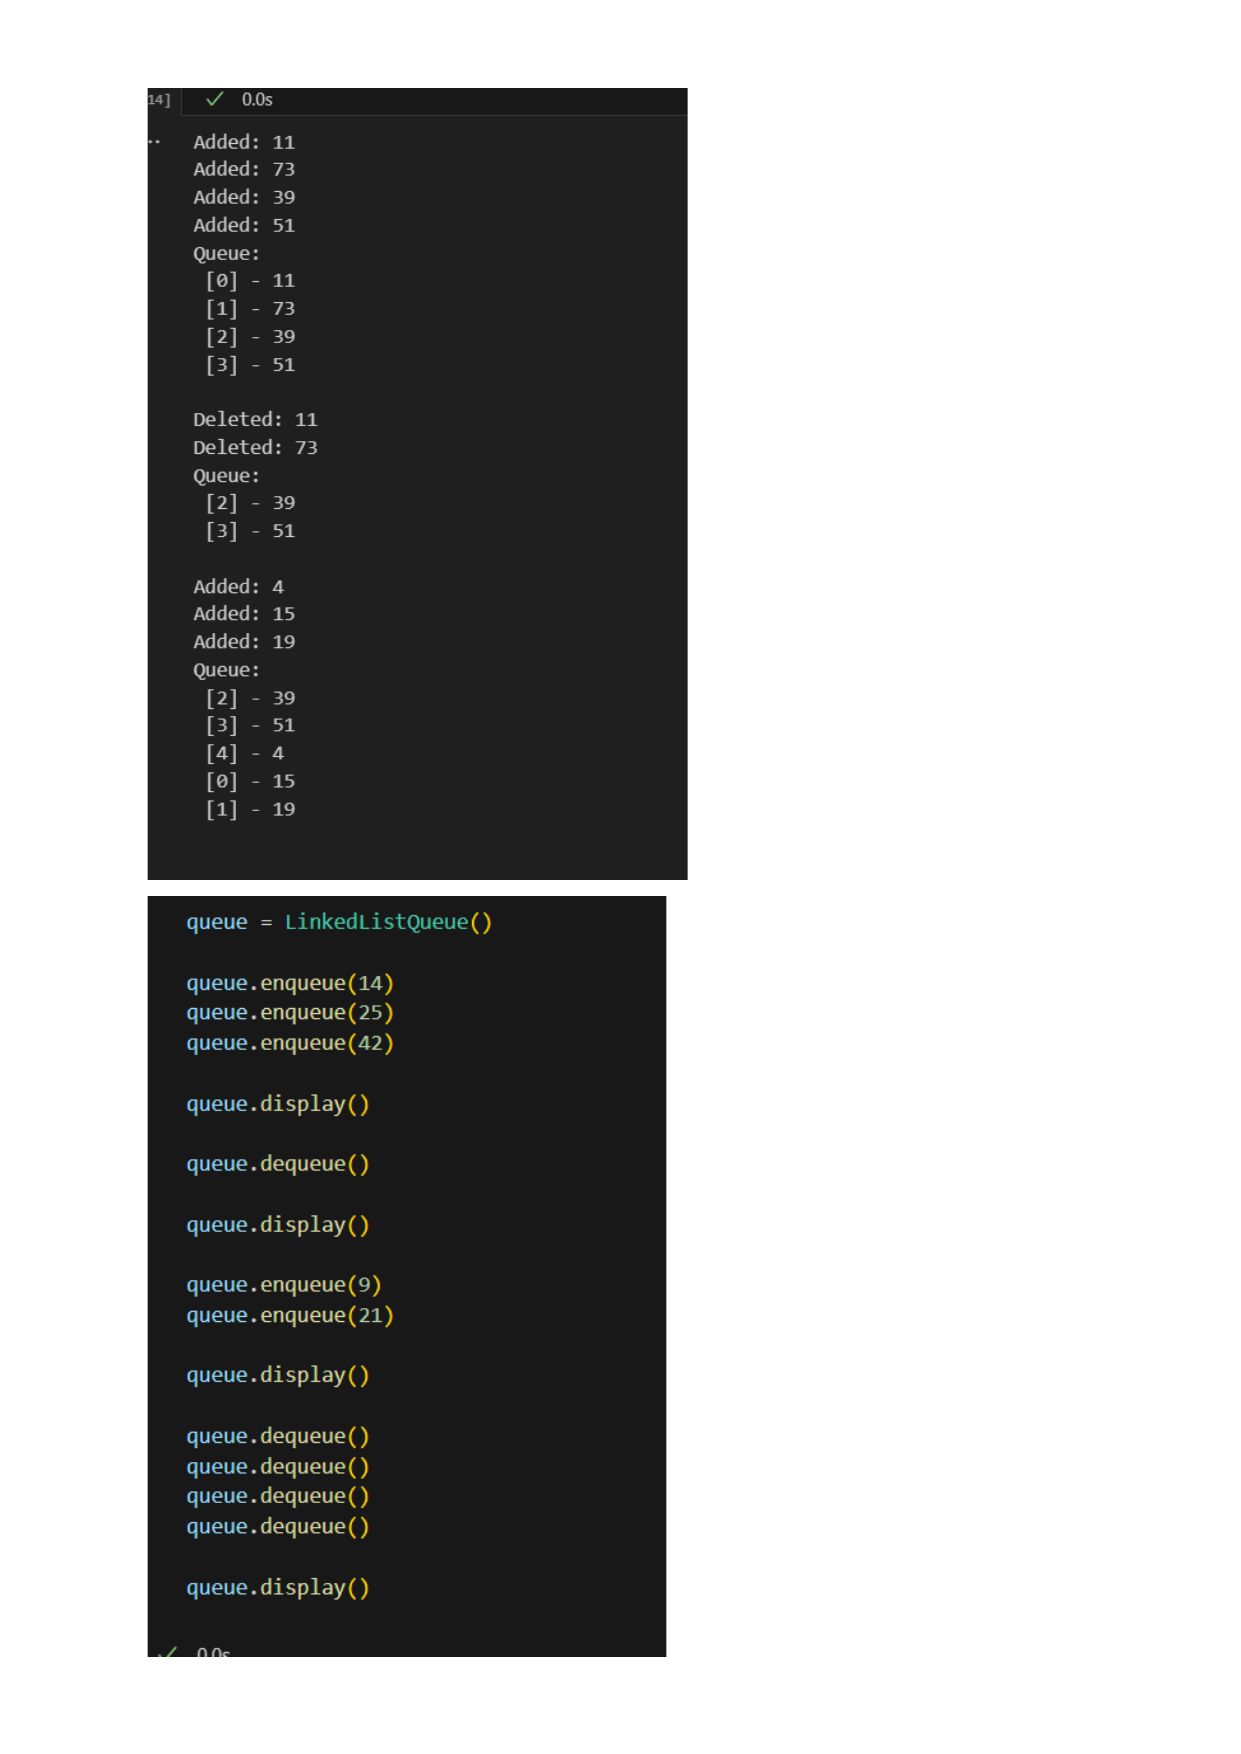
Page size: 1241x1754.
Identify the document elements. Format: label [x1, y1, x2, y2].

picture [147, 88, 688, 880]
picture [147, 896, 667, 1657]
